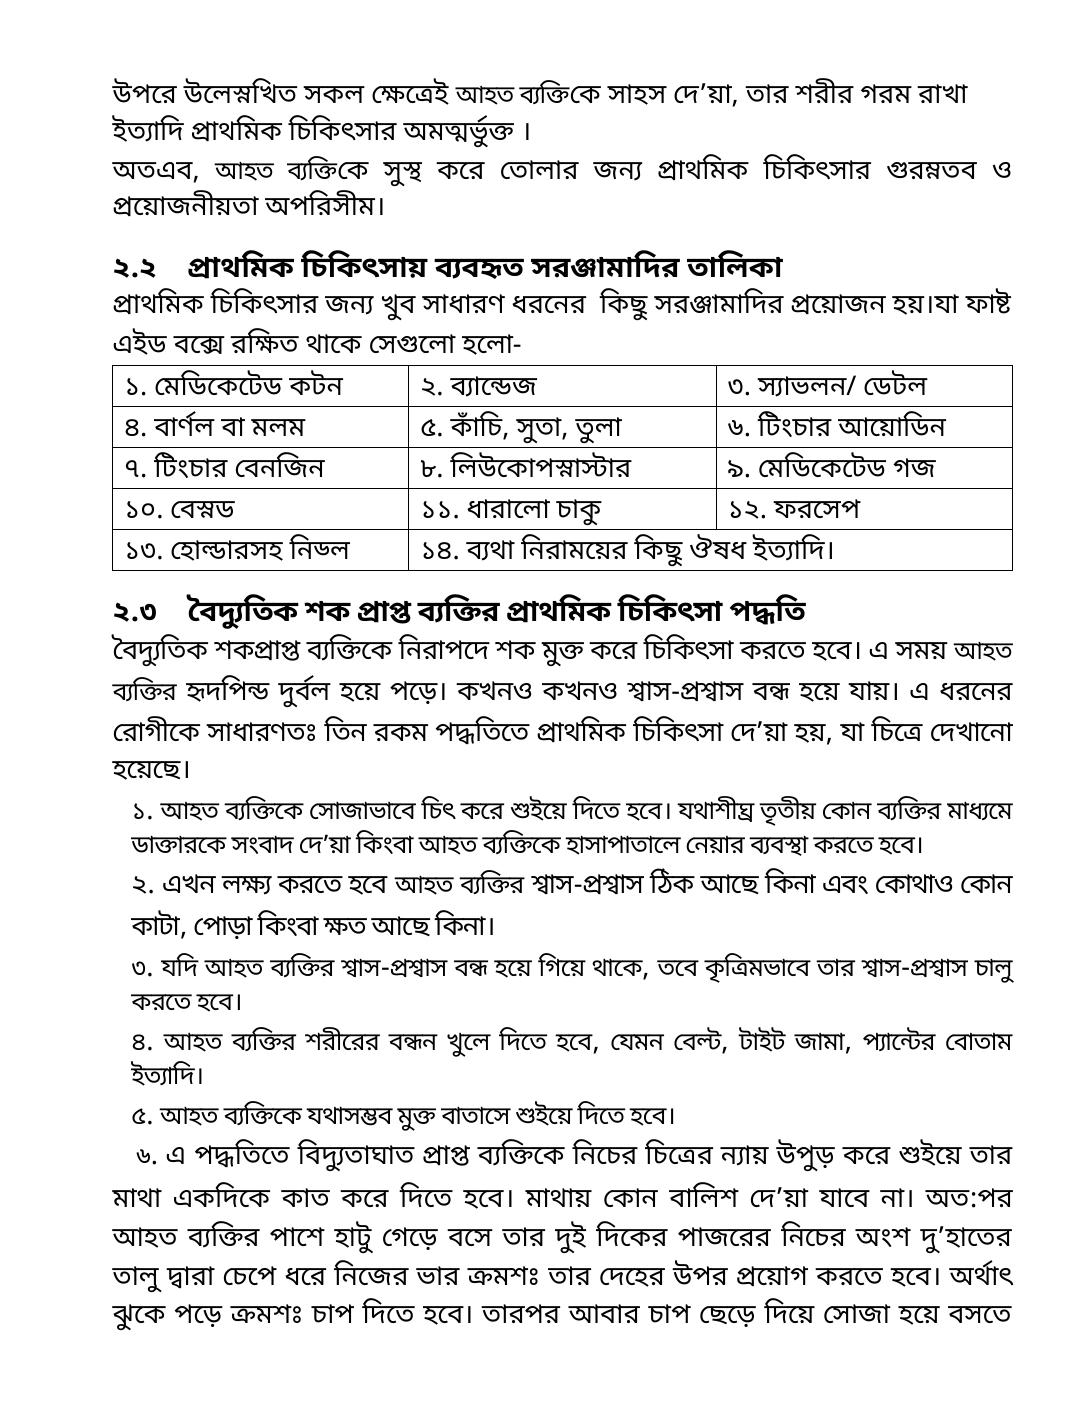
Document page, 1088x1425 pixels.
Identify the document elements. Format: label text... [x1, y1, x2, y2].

text উপরে উলেস্নখিত সকল ক্ষেত্রেই আহত ব্যক্তিকে সাহস দে’য়া, তার শরীর গরম রাখা ইত্যাদি প্রাথমিক চিকিৎসার অমত্মর্ভুক্ত । [112, 75, 1012, 151]
text ২.২ প্রাথমিক চিকিৎসায় ব্যবহৃত সরঞ্জামাদির তালিকা [112, 246, 1012, 289]
text ২. এখন লক্ষ্য করতে হবে আহত ব্যক্তির শ্বাস-প্রশ্বাস ঠিক আছে কিনা এবং কোথাও কোন কাটা, পোড়া কিংবা ক্ষত আছে কিনা। [131, 865, 1012, 946]
text ১. আহত ব্যক্তিকে সোজাভাবে চিৎ করে শুইয়ে দিতে হবে। যথাশীঘ্র তৃতীয় কোন ব্যক্তির মাধ্যমে ডাক্তারকে সংবাদ দে’য়া কিংবা আহত ব্যক্তিকে হাসাপাতালে নেয়ার ব্যবস্থা করতে হবে। [131, 791, 1012, 864]
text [112, 1136, 1012, 1335]
text ২.৩ বৈদ্যুতিক শক প্রাপ্ত ব্যক্তির প্রাথমিক চিকিৎসা পদ্ধতি [112, 590, 1012, 633]
text ৫. আহত ব্যক্তিকে যথাসম্ভব মুক্ত বাতাসে শুইয়ে দিতে হবে। [131, 1095, 1012, 1134]
table_cell ৭. টিংচার বেনজিন [113, 448, 408, 488]
table_header ৩. স্যাভলন/ ডেটল [717, 366, 1012, 406]
text প্রাথমিক চিকিৎসার জন্য খুব সাধারণ ধরনের কিছু সরঞ্জামাদির প্রয়োজন হয়।যা ফাষ্ট এইড বক্সে রক্ষিত থাকে সেগুলো হলো- [112, 289, 1012, 365]
table_cell ১০. বেস্নড [113, 489, 408, 529]
text ৩. যদি আহত ব্যক্তির শ্বাস-প্রশ্বাস বন্ধ হয়ে গিয়ে থাকে, তবে কৃত্রিমভাবে তার শ্বাস-প্রশ্বাস চালু করতে হবে। [131, 947, 1012, 1020]
text বৈদ্যুতিক শকপ্রাপ্ত ব্যক্তিকে নিরাপদে শক মুক্ত করে চিকিৎসা করতে হবে। এ সময় আহত ব্যক্তির হৃদপিন্ড দুর্বল হয়ে পড়ে। কখনও কখনও শ্বাস-প্রশ্বাস বন্ধ হয়ে যায়। এ ধরনের রোগীকে সাধারণতঃ তিন রকম পদ্ধতিতে প্রাথমিক চিকিৎসা দে’য়া হয়, যা চিত্রে দেখানো হয়েছে। [112, 635, 1012, 790]
table_cell ১৩. হোল্ডারসহ নিড্ল [113, 530, 408, 570]
table_cell ১৪. ব্যথা নিরাময়ের কিছু ঔষধ ইত্যাদি। [409, 530, 1012, 570]
table_header ২. ব্যান্ডেজ [409, 366, 716, 406]
table_cell ৪. বার্ণল বা মলম [113, 407, 408, 447]
table_header ১. মেডিকেটেড কটন [113, 366, 408, 406]
table_cell ১১. ধারালো চাকু [409, 489, 716, 529]
table_cell ৯. মেডিকেটেড গজ [717, 448, 1012, 488]
table_cell ৫. কাঁচি, সুতা, তুলা [409, 407, 716, 447]
table_cell ১২. ফরসেপ [717, 489, 1012, 529]
text ৪. আহত ব্যক্তির শরীরের বন্ধন খুলে দিতে হবে, যেমন বেল্ট, টাইট জামা, প্যান্টের বোতাম ইত্যাদি। [131, 1021, 1012, 1094]
table_cell ৮. লিউকোপস্নাস্টার [409, 448, 716, 488]
text অতএব, আহত ব্যক্তিকে সুস্থ করে তোলার জন্য প্রাথমিক চিকিৎসার গুরম্নতব ও প্রয়োজনীয়তা অপরিসীম। [112, 151, 1012, 227]
table_cell ৬. টিংচার আয়োডিন [717, 407, 1012, 447]
